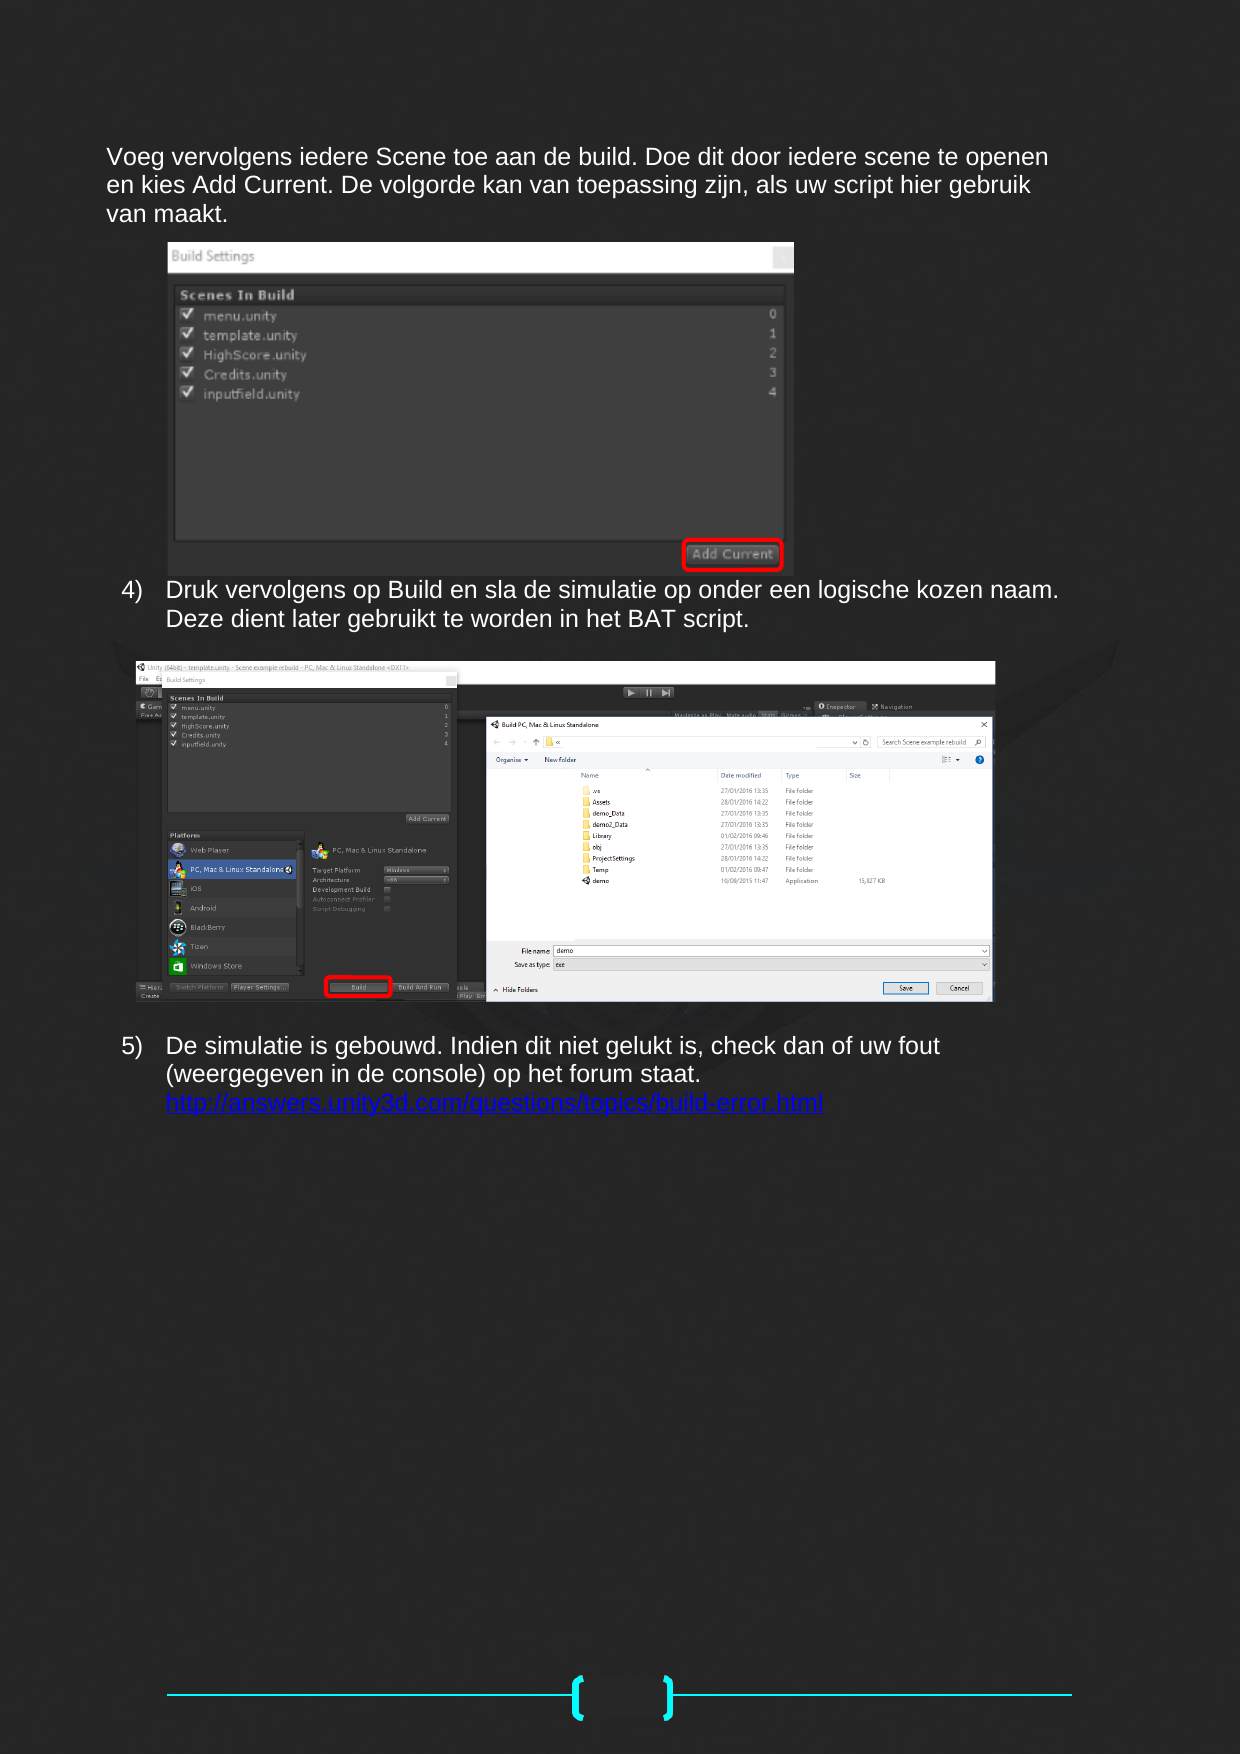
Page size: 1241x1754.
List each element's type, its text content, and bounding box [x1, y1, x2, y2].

list De simulatie is gebouwd. Indien dit niet gelukt is, check dan of uw fout (weergegeven in de console) op het forum staat. http://answers.unity3d.com/questions/topics/build-error.html [121, 1031, 1065, 1117]
picture [0, 0, 1240, 1754]
list Druk vervolgens op Build en sla de simulatie op onder een logische kozen naam. Deze dient later gebruikt te worden in het BAT script. [121, 228, 1065, 633]
